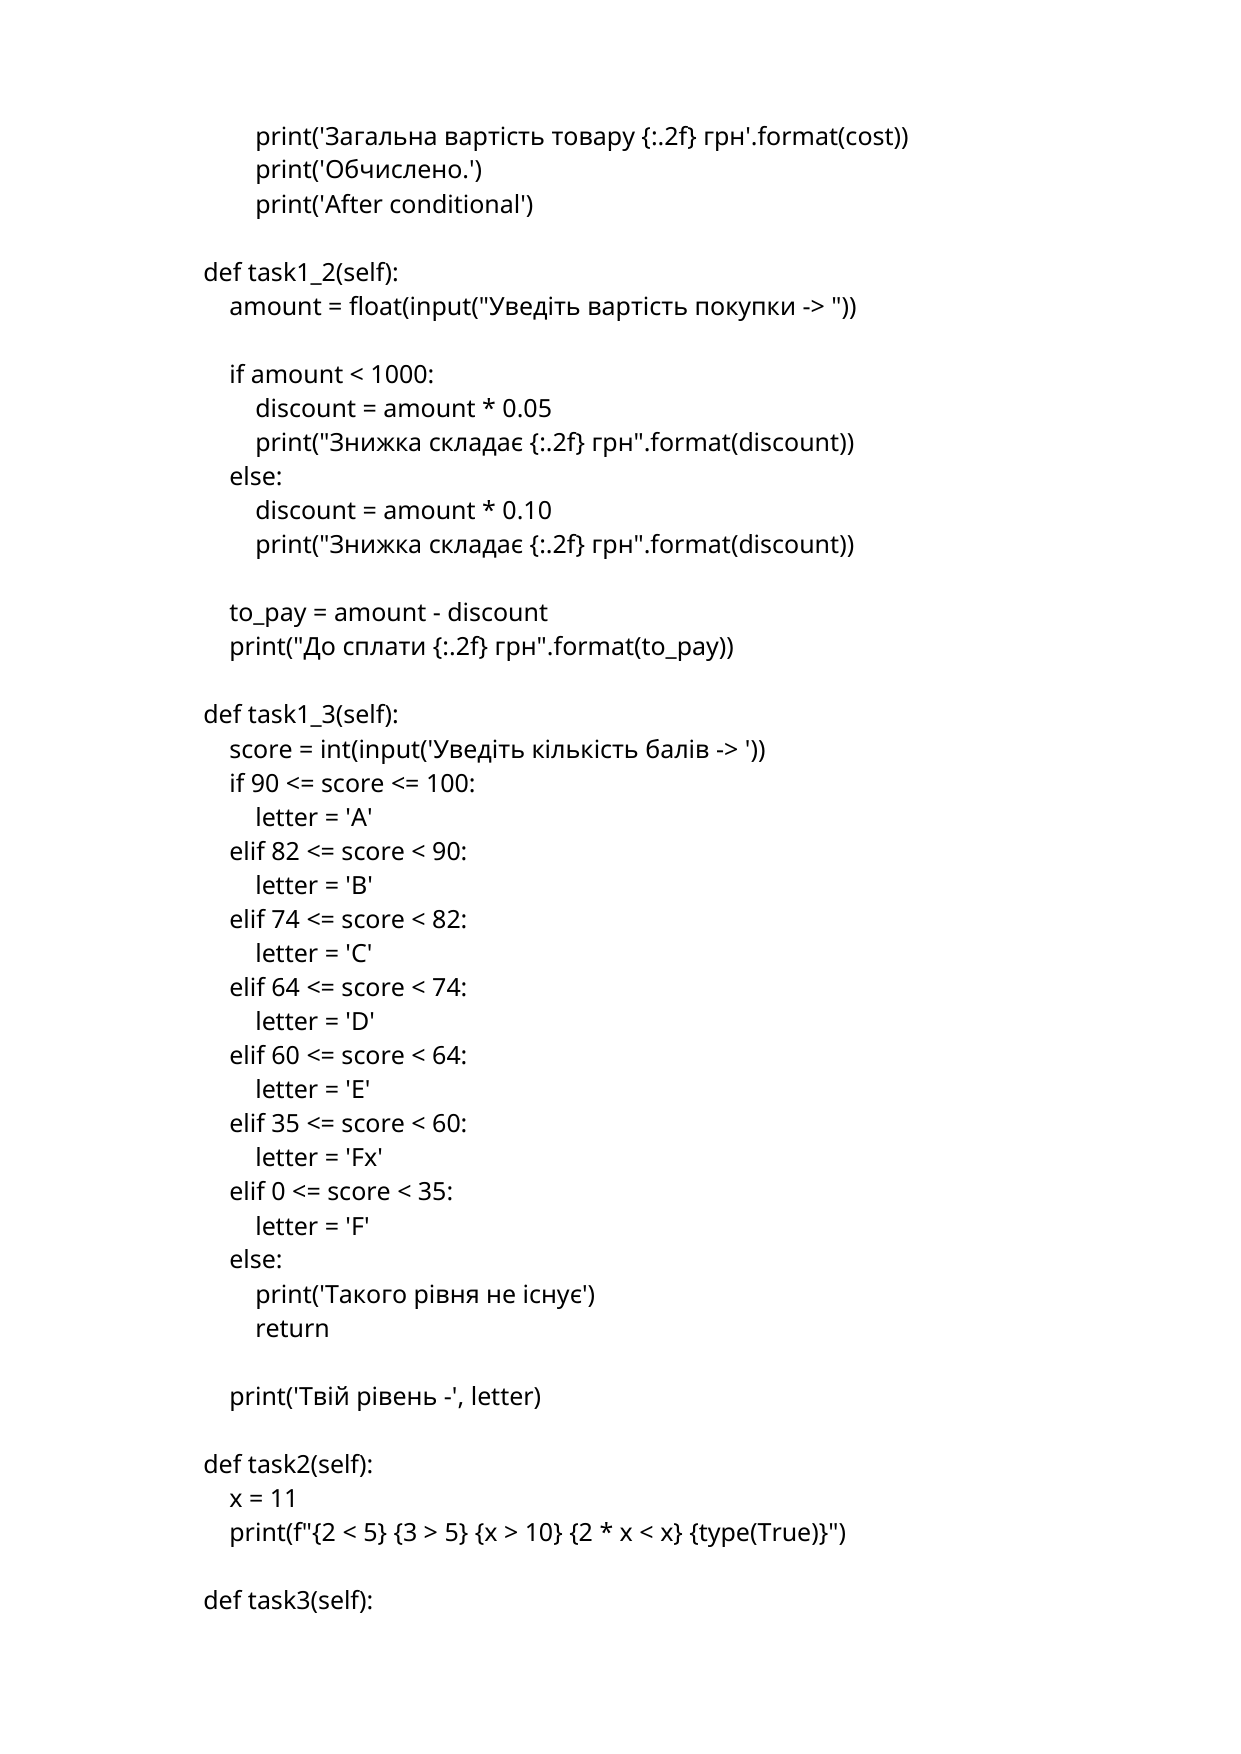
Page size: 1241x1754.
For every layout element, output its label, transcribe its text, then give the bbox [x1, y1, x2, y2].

text elif 74 <= score < 82: [177, 902, 1152, 936]
text def task3(self): [177, 1583, 1152, 1617]
text elif 82 <= score < 90: [177, 833, 1152, 867]
text discount = amount * 0.10 [177, 493, 1152, 527]
text amount = float(input("Уведіть вартість покупки -> ")) [177, 288, 1152, 322]
text score = int(input('Уведіть кількість балів -> ')) [177, 731, 1152, 765]
text letter = 'B' [177, 867, 1152, 902]
text elif 60 <= score < 64: [177, 1038, 1152, 1072]
text print("До сплати {:.2f} грн".format(to_pay)) [177, 629, 1152, 663]
text letter = 'C' [177, 936, 1152, 970]
text else: [177, 459, 1152, 493]
text elif 64 <= score < 74: [177, 970, 1152, 1004]
text to_pay = amount - discount [177, 595, 1152, 629]
text print("Знижка складає {:.2f} грн".format(discount)) [177, 425, 1152, 459]
text print('Загальна вартість товару {:.2f} грн'.format(cost)) [177, 118, 1152, 152]
text elif 0 <= score < 35: [177, 1174, 1152, 1208]
text def task1_2(self): [177, 254, 1152, 288]
text if amount < 1000: [177, 357, 1152, 391]
text else: [177, 1242, 1152, 1276]
text print('Твій рівень -', letter) [177, 1378, 1152, 1412]
text print('Обчислено.') [177, 152, 1152, 186]
text elif 35 <= score < 60: [177, 1106, 1152, 1140]
text return [177, 1310, 1152, 1344]
text letter = 'E' [177, 1072, 1152, 1106]
text print(f"{2 < 5} {3 > 5} {x > 10} {2 * x < x} {type(True)}") [177, 1515, 1152, 1549]
text letter = 'A' [177, 799, 1152, 833]
text x = 11 [177, 1481, 1152, 1515]
text letter = 'F' [177, 1208, 1152, 1242]
text discount = amount * 0.05 [177, 391, 1152, 425]
text if 90 <= score <= 100: [177, 765, 1152, 799]
text print("Знижка складає {:.2f} грн".format(discount)) [177, 527, 1152, 561]
text letter = 'Fx' [177, 1140, 1152, 1174]
text print('Такого рівня не існує') [177, 1276, 1152, 1310]
text def task1_3(self): [177, 697, 1152, 731]
text def task2(self): [177, 1447, 1152, 1481]
text letter = 'D' [177, 1004, 1152, 1038]
text print('After conditional') [177, 186, 1152, 220]
